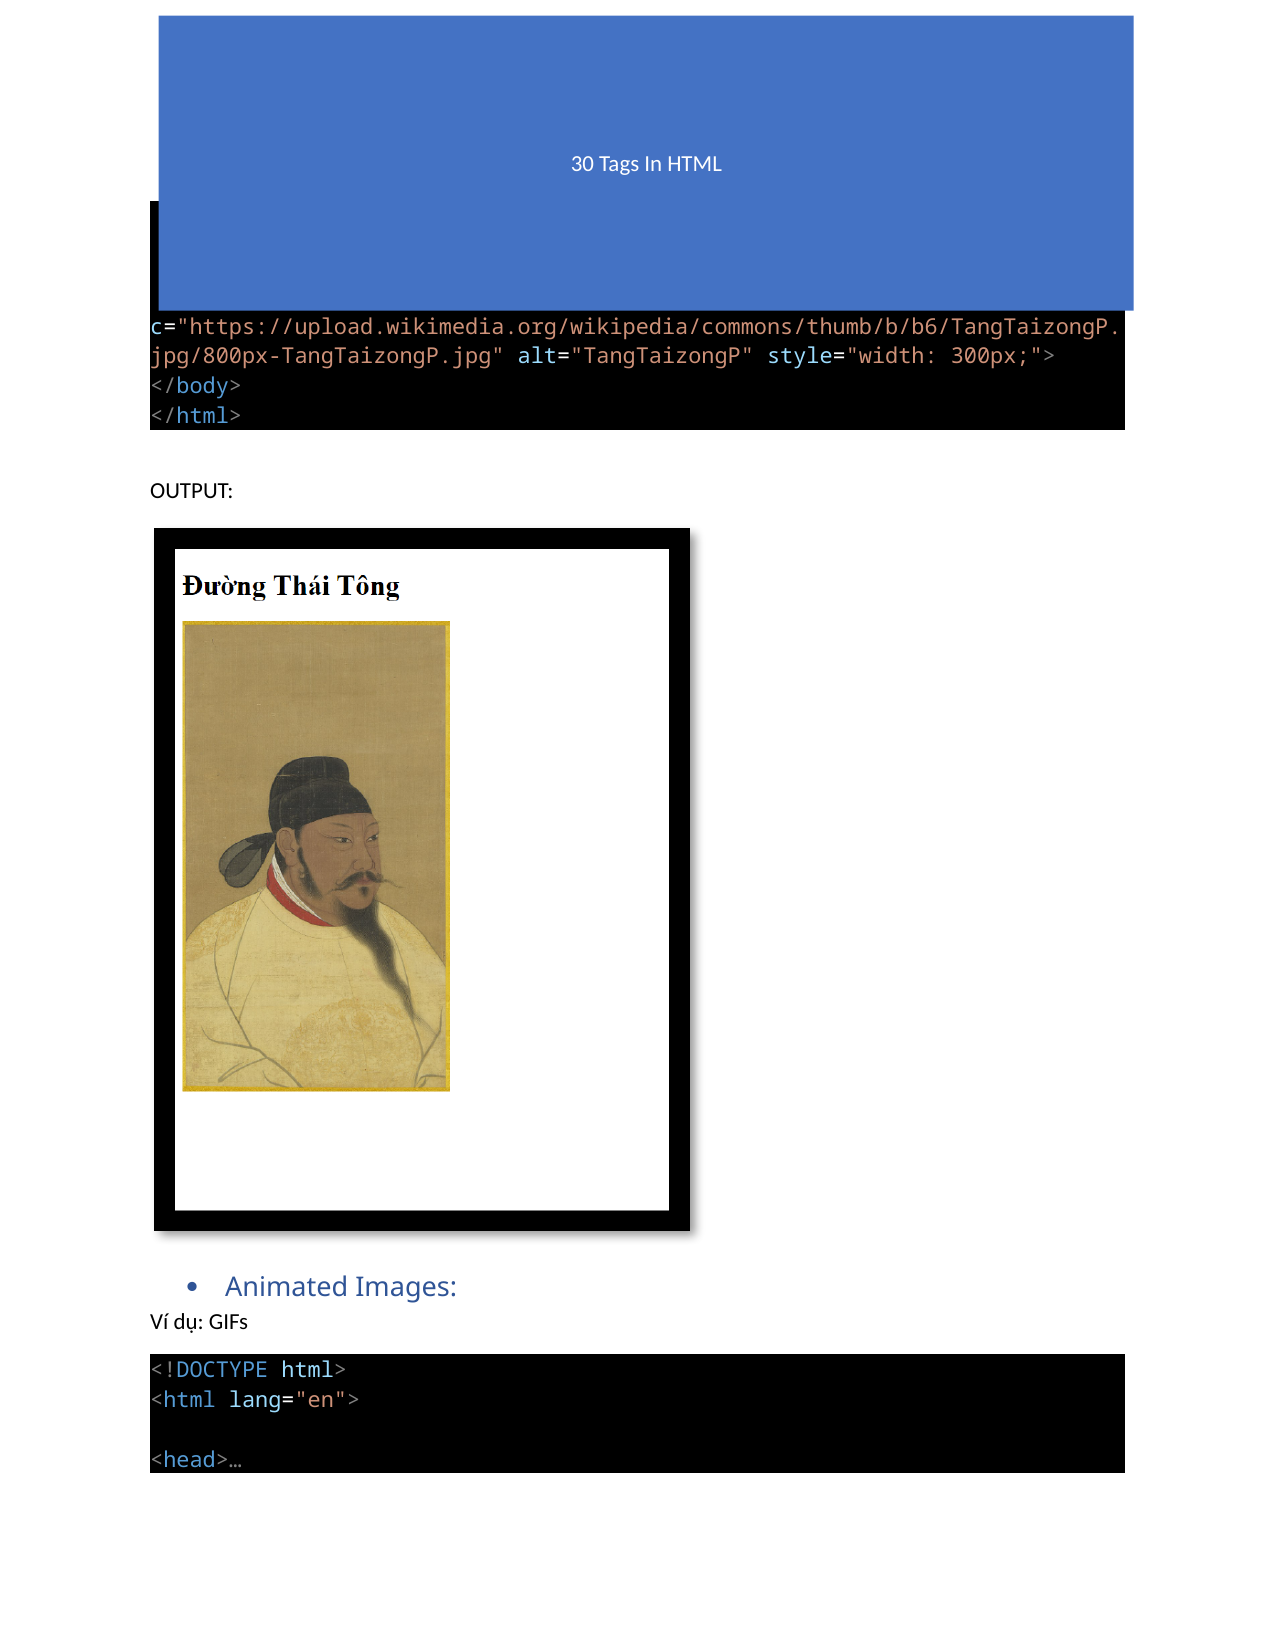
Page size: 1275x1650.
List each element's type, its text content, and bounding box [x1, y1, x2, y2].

text <html lang="en"> [150, 1384, 1125, 1414]
text <head>… [150, 1443, 1125, 1473]
picture [175, 549, 669, 1211]
subtitle Animated Images: [187, 1267, 1125, 1304]
text Ví dụ: GIFs [150, 1307, 1125, 1335]
text OUTPUT: [150, 477, 1125, 505]
text <!DOCTYPE html> [150, 1354, 1125, 1384]
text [150, 201, 1125, 370]
text </html> [150, 400, 1125, 430]
text </body> [150, 370, 1125, 400]
